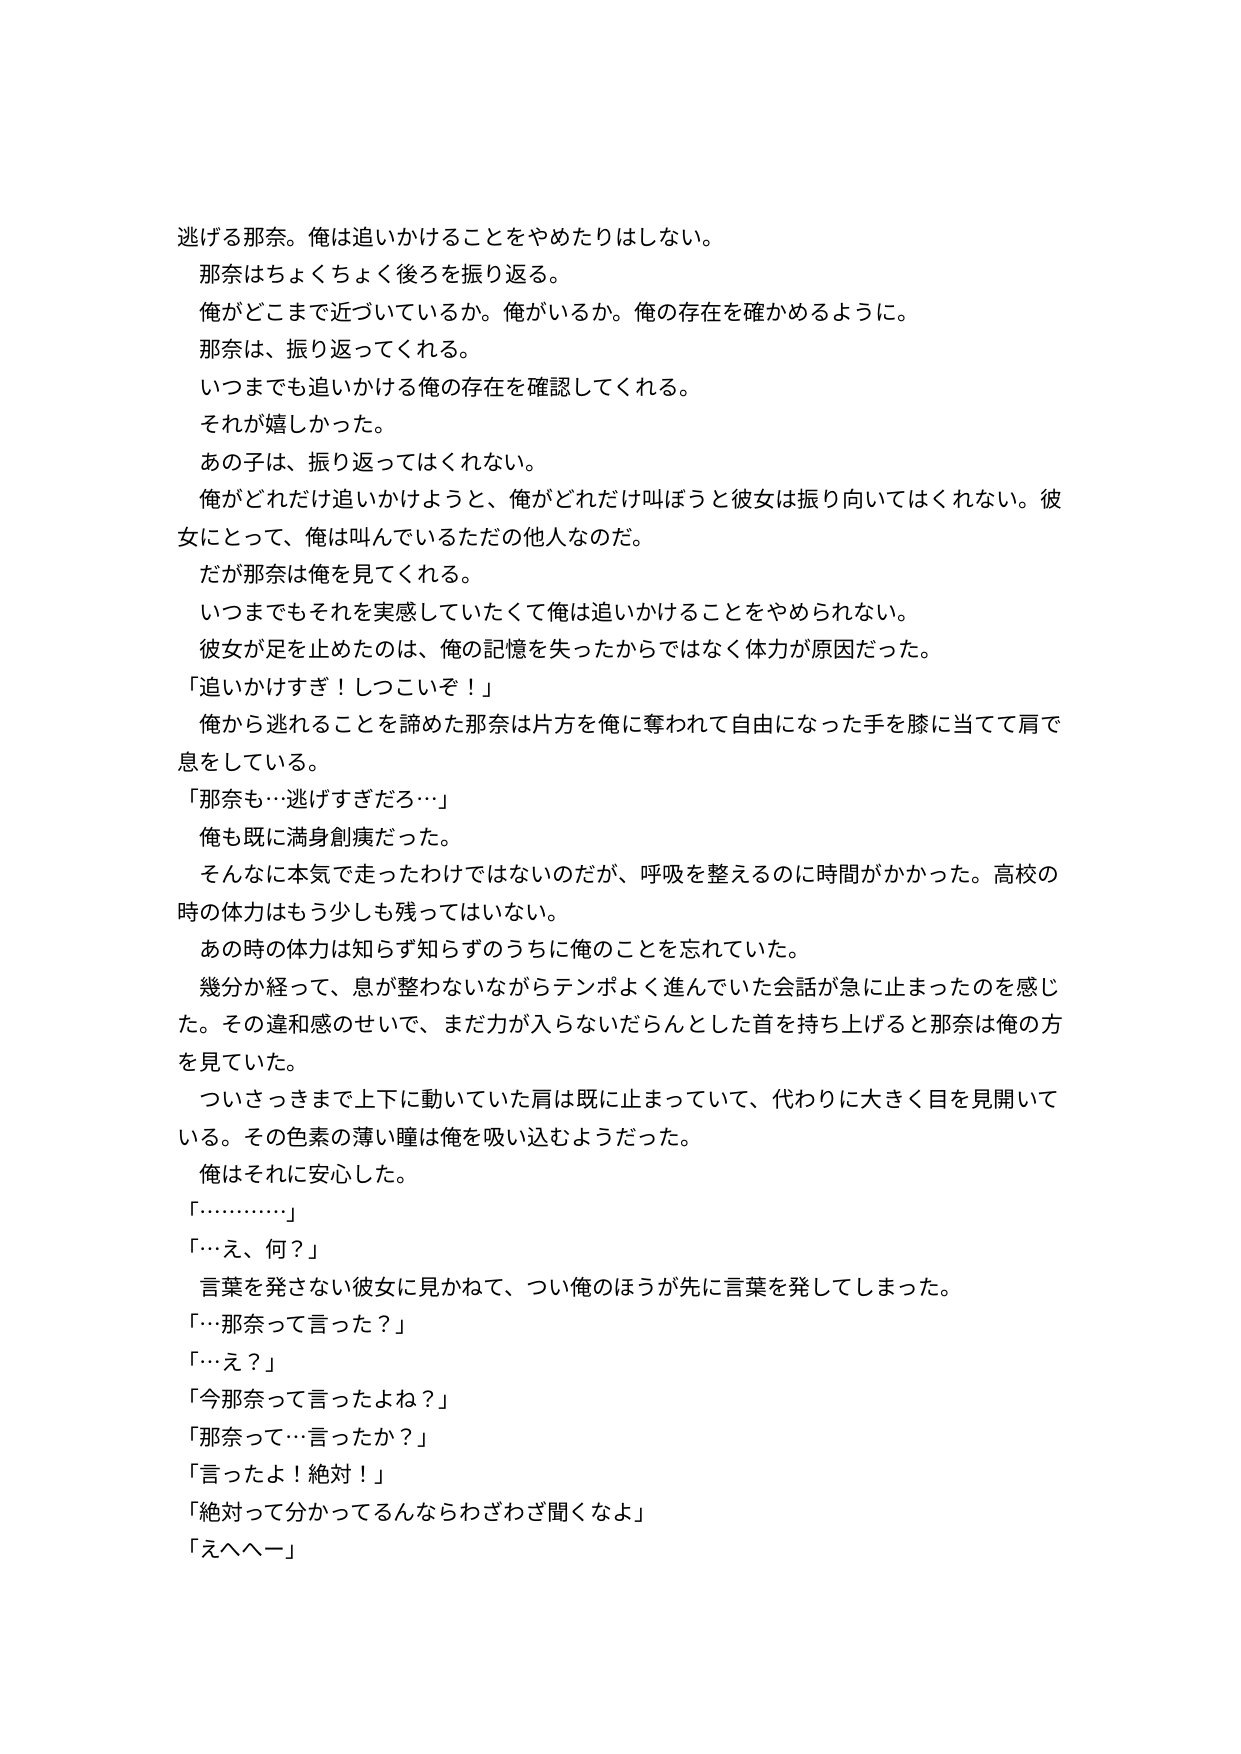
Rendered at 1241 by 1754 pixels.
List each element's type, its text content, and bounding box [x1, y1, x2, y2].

text いつまでも追いかける俺の存在を確認してくれる。 [177, 367, 1063, 404]
text あの時の体力は知らず知らずのうちに俺のことを忘れていた。 [177, 929, 1063, 967]
text 「追いかけすぎ！しつこいぞ！」 [177, 667, 1063, 704]
text 「那奈も…逃げすぎだろ…」 [177, 779, 1063, 817]
text 俺がどれだけ追いかけようと、俺がどれだけ叫ぼうと彼女は振り向いてはくれない。彼女にとって、俺は叫んでいるただの他人なのだ。 [177, 479, 1063, 554]
text ついさっきまで上下に動いていた肩は既に止まっていて、代わりに大きく目を見開いている。その色素の薄い瞳は俺を吸い込むようだった。 [177, 1079, 1063, 1154]
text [177, 217, 1063, 254]
text それが嬉しかった。 [177, 404, 1063, 442]
text 彼女が足を止めたのは、俺の記憶を失ったからではなく体力が原因だった。 [177, 629, 1063, 667]
text 俺から逃れることを諦めた那奈は片方を俺に奪われて自由になった手を膝に当てて肩で息をしている。 [177, 704, 1063, 779]
text 幾分か経って、息が整わないながらテンポよく進んでいた会話が急に止まったのを感じた。その違和感のせいで、まだ力が入らないだらんとした首を持ち上げると那奈は俺の方を見ていた。 [177, 967, 1063, 1079]
text 「えへへー」 [177, 1529, 1063, 1567]
text 「今那奈って言ったよね？」 [177, 1379, 1063, 1417]
text 俺も既に満身創痍だった。 [177, 817, 1063, 854]
text 俺はそれに安心した。 [177, 1154, 1063, 1192]
text 那奈は、振り返ってくれる。 [177, 329, 1063, 367]
text 那奈はちょくちょく後ろを振り返る。 [177, 254, 1063, 292]
text 言葉を発さない彼女に見かねて、つい俺のほうが先に言葉を発してしまった。 [177, 1267, 1063, 1304]
text 「言ったよ！絶対！」 [177, 1454, 1063, 1492]
text あの子は、振り返ってはくれない。 [177, 442, 1063, 479]
text 「那奈って…言ったか？」 [177, 1417, 1063, 1454]
text そんなに本気で走ったわけではないのだが、呼吸を整えるのに時間がかかった。高校の時の体力はもう少しも残ってはいない。 [177, 854, 1063, 929]
text 「…え？」 [177, 1342, 1063, 1379]
text 「絶対って分かってるんならわざわざ聞くなよ」 [177, 1492, 1063, 1529]
text 「…………」 [177, 1192, 1063, 1229]
text 「…え、何？」 [177, 1229, 1063, 1267]
text 「…那奈って言った？」 [177, 1304, 1063, 1342]
text いつまでもそれを実感していたくて俺は追いかけることをやめられない。 [177, 592, 1063, 629]
text 俺がどこまで近づいているか。俺がいるか。俺の存在を確かめるように。 [177, 292, 1063, 329]
text だが那奈は俺を見てくれる。 [177, 554, 1063, 592]
